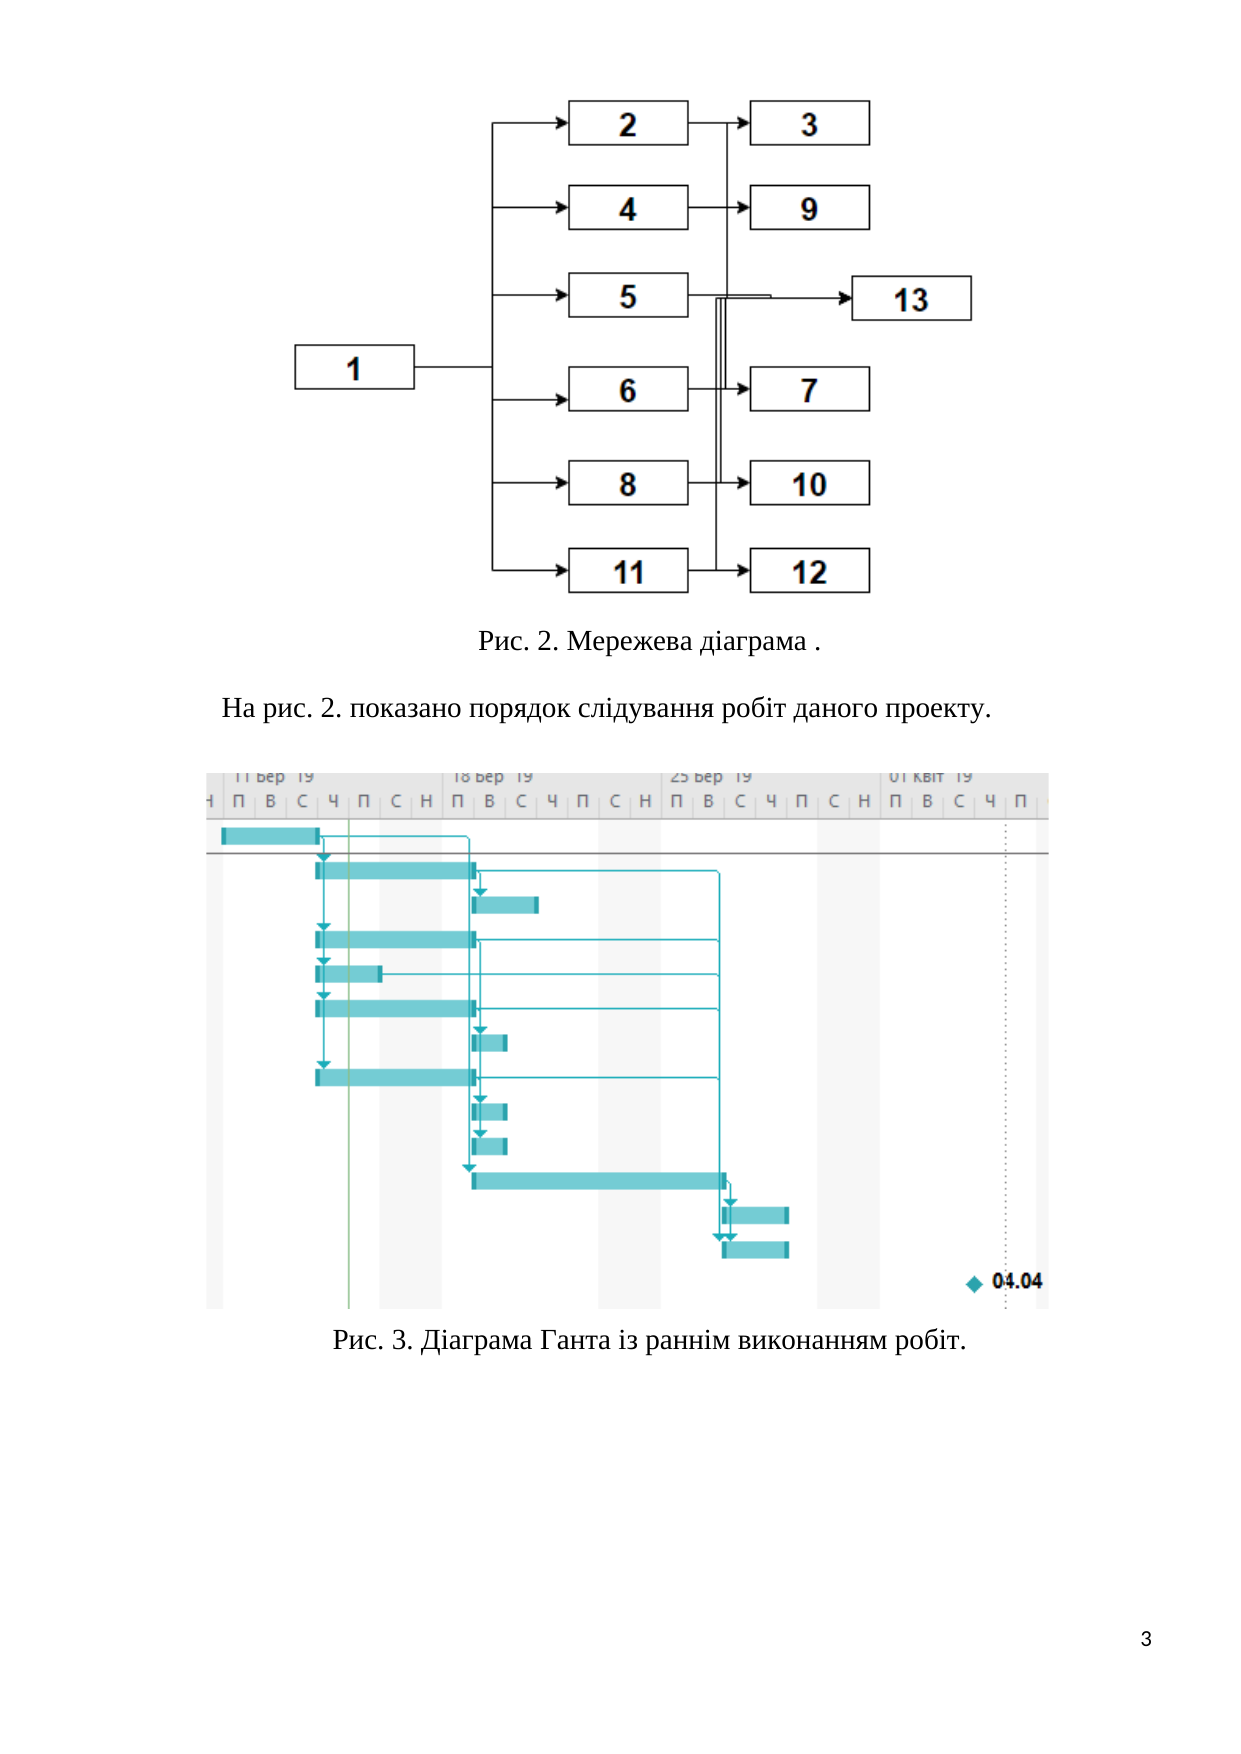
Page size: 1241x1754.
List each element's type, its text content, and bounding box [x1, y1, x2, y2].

picture [206, 773, 1049, 1309]
text Рис. 2. Мережева діаграма . [148, 623, 1152, 656]
text Рис. 3. Діаграма Ганта із раннім виконанням робіт. [148, 1322, 1152, 1356]
picture [265, 88, 990, 609]
text На рис. 2. показано порядок слідування робіт даного проекту. [148, 690, 1152, 723]
